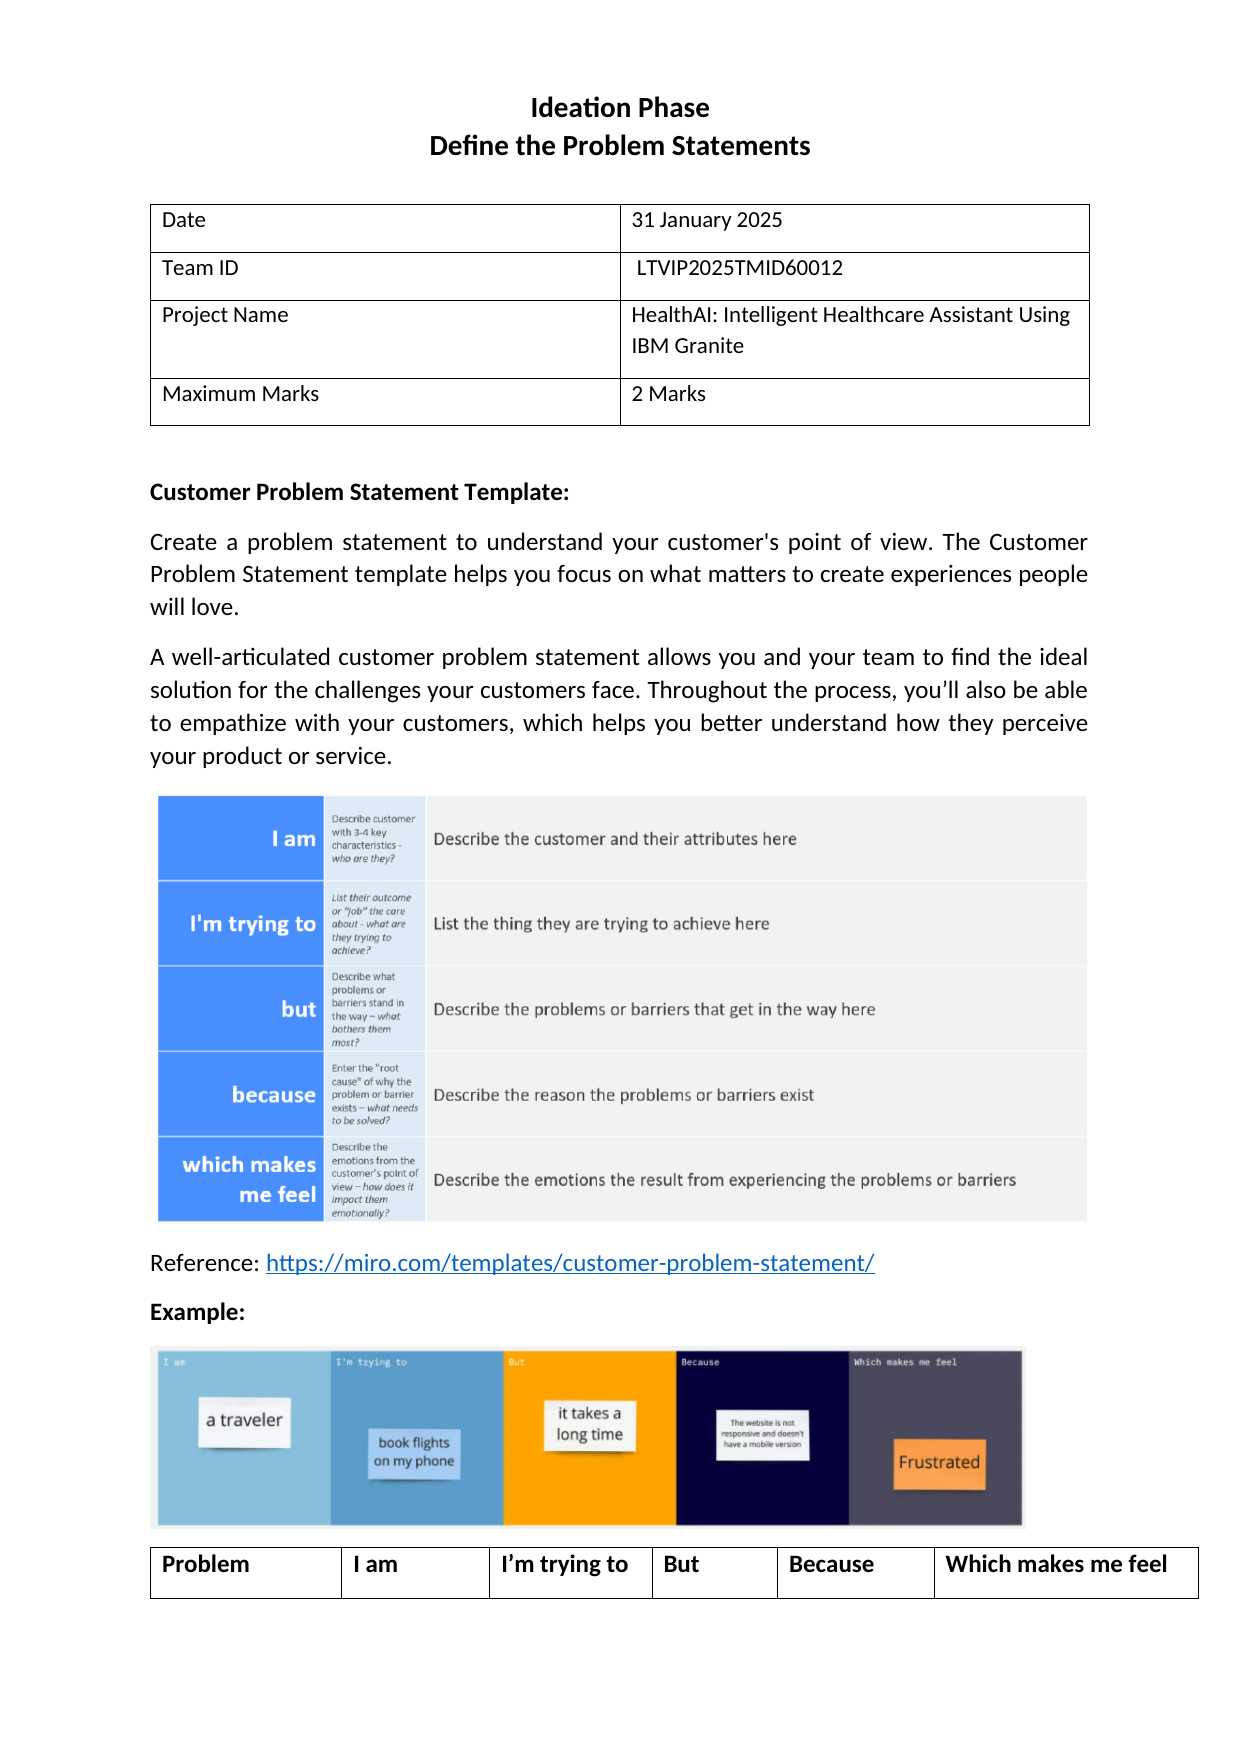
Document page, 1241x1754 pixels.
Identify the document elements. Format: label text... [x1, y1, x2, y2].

table_cell Project Name [151, 301, 620, 378]
table_cell 2 Marks [621, 379, 1089, 425]
table_header I am (Customer) [342, 1548, 489, 1597]
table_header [151, 1548, 341, 1597]
text Reference: https://miro.com/templates/customer-problem-statement/ [150, 1247, 1090, 1277]
text Define the Problem Statements [150, 127, 1090, 163]
table_cell LTVIP2025TMID60012 [621, 253, 1089, 299]
text A well-articulated customer problem statement allows you and your team to find the ideal solution for the challenges your customers face. Throughout the process, you’ll also be able to empathize with your customers, which helps you better understand how they perceive your product or service. [150, 641, 1090, 770]
table_cell HealthAI: Intelligent Healthcare Assistant Using IBM Granite [621, 301, 1089, 378]
table_header Date [151, 205, 620, 252]
table_cell Maximum Marks [151, 379, 620, 425]
table_header Because [778, 1548, 934, 1597]
text Example: [150, 1296, 1090, 1327]
text Customer Problem Statement Template: [150, 476, 1090, 507]
table_header I’m trying to [490, 1548, 652, 1597]
text Create a problem statement to understand your customer's point of view. The Customer Problem Statement template helps you focus on what matters to create experiences people will love. [150, 526, 1090, 622]
text Ideation Phase [150, 89, 1090, 124]
table_cell Team ID [151, 253, 620, 299]
picture [150, 789, 1091, 1228]
table_header But [653, 1548, 777, 1597]
picture [150, 1346, 1027, 1529]
table_header Which makes me feel [935, 1548, 1198, 1597]
table_header 31 January 2025 [621, 205, 1089, 252]
